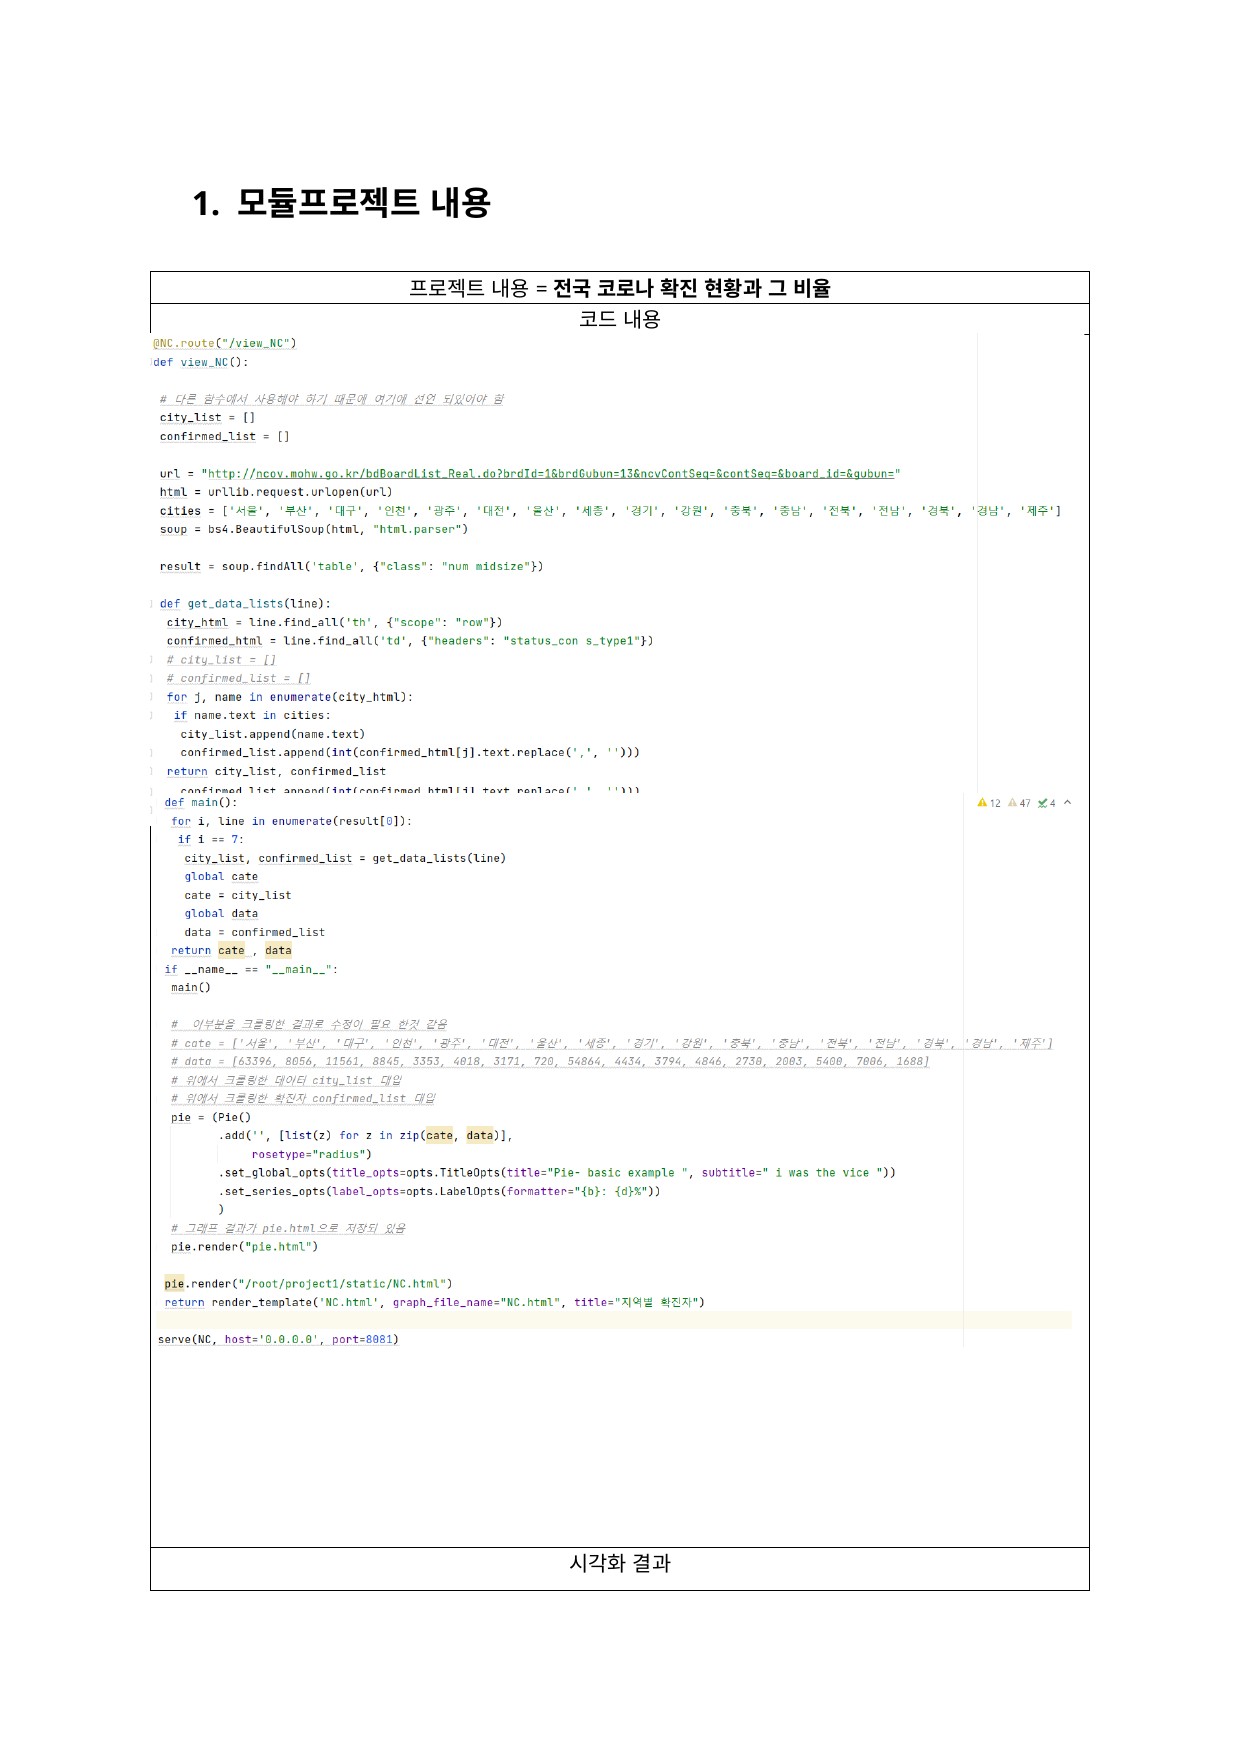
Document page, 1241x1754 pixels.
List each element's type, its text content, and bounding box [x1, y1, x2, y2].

table_cell 코드 내용 [151, 304, 1089, 334]
table_cell 시각화 결과 [151, 1548, 1089, 1590]
table_cell [151, 335, 1089, 1547]
picture [150, 333, 1085, 1347]
list 모듈프로젝트 내용 [192, 177, 1090, 226]
table_header 프로젝트 내용 = 전국 코로나 확진 현황과 그 비율 [151, 272, 1089, 302]
